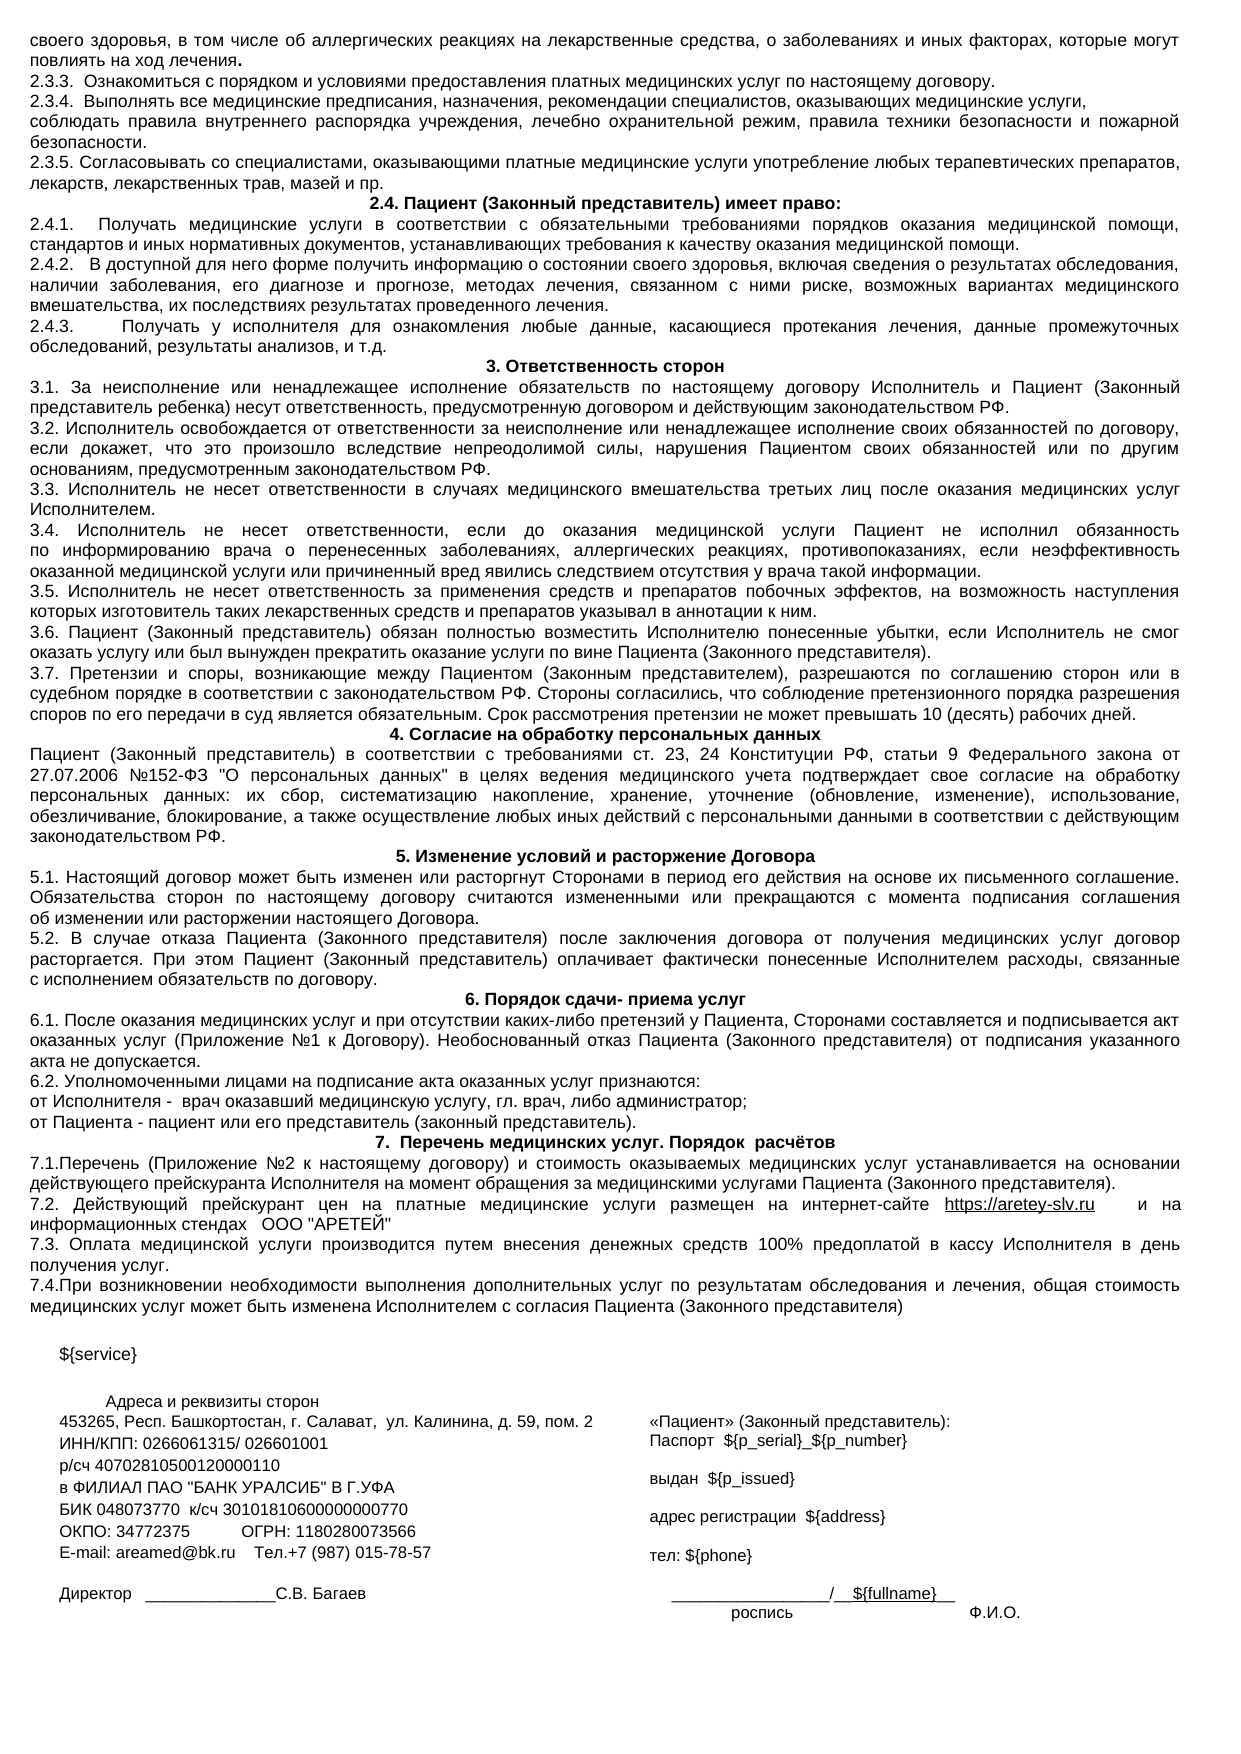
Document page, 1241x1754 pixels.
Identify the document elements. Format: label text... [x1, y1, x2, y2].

list ${service} [59, 1344, 1181, 1364]
list 3.7. Претензии и споры, возникающие между Пациентом (Законным представителем), разрешаются по соглашению сторон или в судебном порядке в соответствии с законодательством РФ. Стороны согласились, что соблюдение претензионного порядка разрешения споров по его передачи в суд является обязательным. Срок рассмотрения претензии не может превышать 10 (десять) рабочих дней. [29, 662, 1181, 724]
list Адреса и реквизиты сторон [59, 1392, 1181, 1411]
list 6. Порядок сдачи- приема услуг [29, 989, 1181, 1009]
list 3.1. За неисполнение или ненадлежащее исполнение обязательств по настоящему договору Исполнитель и Пациент (Законный представитель ребенка) несут ответственность, предусмотренную договором и действующим законодательством РФ. [29, 377, 1181, 417]
list 6.1. После оказания медицинских услуг и при отсутствии каких-либо претензий у Пациента, Сторонами составляется и подписывается акт оказанных услуг (Приложение №1 к Договору). Необоснованный отказ Пациента (Законного представителя) от подписания указанного акта не допускается. [29, 1009, 1181, 1071]
table_header 453265, Респ. Башкортостан, г. Салават, ул. Калинина, д. 59, пом. 2 ИНН/КПП: 0266061315/ 026601001 р/сч 40702810500120000110 в ФИЛИАЛ ПАО "БАНК УРАЛСИБ" В Г.УФА БИК 048073770 к/сч 30101810600000000770 ОКПО: 34772375 ОГРН: 1180280073566 E-mail: areamed@bk.ru Тел.+7 (987) 015-78-57 [48, 1411, 638, 1565]
list роспись Ф.И.О. [59, 1603, 1181, 1622]
list Директор ______________С.В. Багаев _________________/__${fullname}__ [59, 1584, 1181, 1603]
list 7.4.При возникновении необходимости выполнения дополнительных услуг по результатам обследования и лечения, общая стоимость медицинских услуг может быть изменена Исполнителем с согласия Пациента (Законного представителя) [29, 1275, 1181, 1316]
list 5.2. В случае отказа Пациента (Законного представителя) после заключения договора от получения медицинских услуг договор расторгается. При этом Пациент (Законный представитель) оплачивает фактически понесенные Исполнителем расходы, связанные с исполнением обязательств по договору. [29, 928, 1181, 989]
list 7.2. Действующий прейскурант цен на платные медицинские услуги размещен на интернет-сайте https://aretey-slv.ru и на информационных стендах ООО "АРЕТЕЙ" [29, 1193, 1181, 1234]
list от Исполнителя - врач оказавший медицинскую услугу, гл. врач, либо администратор; [29, 1091, 1181, 1112]
list от Пациента - пациент или его представитель (законный представитель). [29, 1112, 1181, 1132]
list 2.3.3. Ознакомиться с порядком и условиями предоставления платных медицинских услуг по настоящему договору. [29, 70, 1181, 91]
list 2.3.4. Выполнять все медицинские предписания, назначения, рекомендации специалистов, оказывающих медицинские услуги, [29, 91, 1181, 111]
list 3.3. Исполнитель не несет ответственности в случаях медицинского вмешательства третьих лиц после оказания медицинских услуг Исполнителем. [29, 479, 1181, 519]
list 3.6. Пациент (Законный представитель) обязан полностью возместить Исполнителю понесенные убытки, если Исполнитель не смог оказать услугу или был вынужден прекратить оказание услуги по вине Пациента (Законного представителя). [29, 622, 1181, 662]
list 3. Ответственность сторон [29, 356, 1181, 377]
list 3.4. Исполнитель не несет ответственности, если до оказания медицинской услуги Пациент не исполнил обязанность по информированию врача о перенесенных заболеваниях, аллергических реакциях, противопоказаниях, если неэффективность оказанной медицинской услуги или причиненный вред явились следствием отсутствия у врача такой информации. [29, 519, 1181, 581]
list 7. Перечень медицинских услуг. Порядок расчётов [29, 1132, 1181, 1152]
list 2.4.3. Получать у исполнителя для ознакомления любые данные, касающиеся протекания лечения, данные промежуточных обследований, результаты анализов, и т.д. [29, 315, 1181, 356]
list соблюдать правила внутреннего распорядка учреждения, лечебно охранительной режим, правила техники безопасности и пожарной безопасности. [29, 111, 1181, 152]
list 3.2. Исполнитель освобождается от ответственности за неисполнение или ненадлежащее исполнение своих обязанностей по договору, если докажет, что это произошло вследствие непреодолимой силы, нарушения Пациентом своих обязанностей или по другим основаниям, предусмотренным законодательством РФ. [29, 417, 1181, 479]
list 6.2. Уполномоченными лицами на подписание акта оказанных услуг признаются: [29, 1071, 1181, 1091]
list 7.3. Оплата медицинской услуги производится путем внесения денежных средств 100% предоплатой в кассу Исполнителя в день получения услуг. [29, 1234, 1181, 1275]
list Пациент (Законный представитель) в соответствии с требованиями ст. 23, 24 Конституции РФ, статьи 9 Федерального закона от 27.07.2006 №152-ФЗ "О персональных данных" в целях ведения медицинского учета подтверждает свое согласие на обработку персональных данных: их сбор, систематизацию накопление, хранение, уточнение (обновление, изменение), использование, обезличивание, блокирование, а также осуществление любых иных действий с персональными данными в соответствии с действующим законодательством РФ. [29, 744, 1181, 846]
list 2.4.1. Получать медицинские услуги в соответствии с обязательными требованиями порядков оказания медицинской помощи, стандартов и иных нормативных документов, устанавливающих требования к качеству оказания медицинской помощи. [29, 213, 1181, 254]
list 2.4.2. В доступной для него форме получить информацию о состоянии своего здоровья, включая сведения о результатах обследования, наличии заболевания, его диагнозе и прогнозе, методах лечения, связанном с ними риске, возможных вариантах медицинского вмешательства, их последствиях результатах проведенного лечения. [29, 254, 1181, 315]
list 4. Согласие на обработку персональных данных [29, 724, 1181, 744]
list 2.4. Пациент (Законный представитель) имеет право: [29, 193, 1181, 213]
list 5. Изменение условий и расторжение Договора [29, 846, 1181, 867]
list 7.1.Перечень (Приложение №2 к настоящему договору) и стоимость оказываемых медицинских услуг устанавливается на основании действующего прейскуранта Исполнителя на момент обращения за медицинскими услугами Пациента (Законного представителя). [29, 1152, 1181, 1193]
list 2.3.5. Согласовывать со специалистами, оказывающими платные медицинские услуги употребление любых терапевтических препаратов, лекарств, лекарственных трав, мазей и пр. [29, 152, 1181, 193]
list 5.1. Настоящий договор может быть изменен или расторгнут Сторонами в период его действия на основе их письменного соглашение. Обязательства сторон по настоящему договору считаются измененными или прекращаются с момента подписания соглашения об изменении или расторжении настоящего Договора. [29, 867, 1181, 928]
list 3.5. Исполнитель не несет ответственность за применения средств и препаратов побочных эффектов, на возможность наступления которых изготовитель таких лекарственных средств и препаратов указывал в аннотации к ним. [29, 581, 1181, 622]
table_header «Пациент» (Законный представитель): Паспорт ${p_serial}_${p_number} выдан ${p_issued} адрес регистрации ${address} тел: ${phone} [638, 1411, 1170, 1565]
